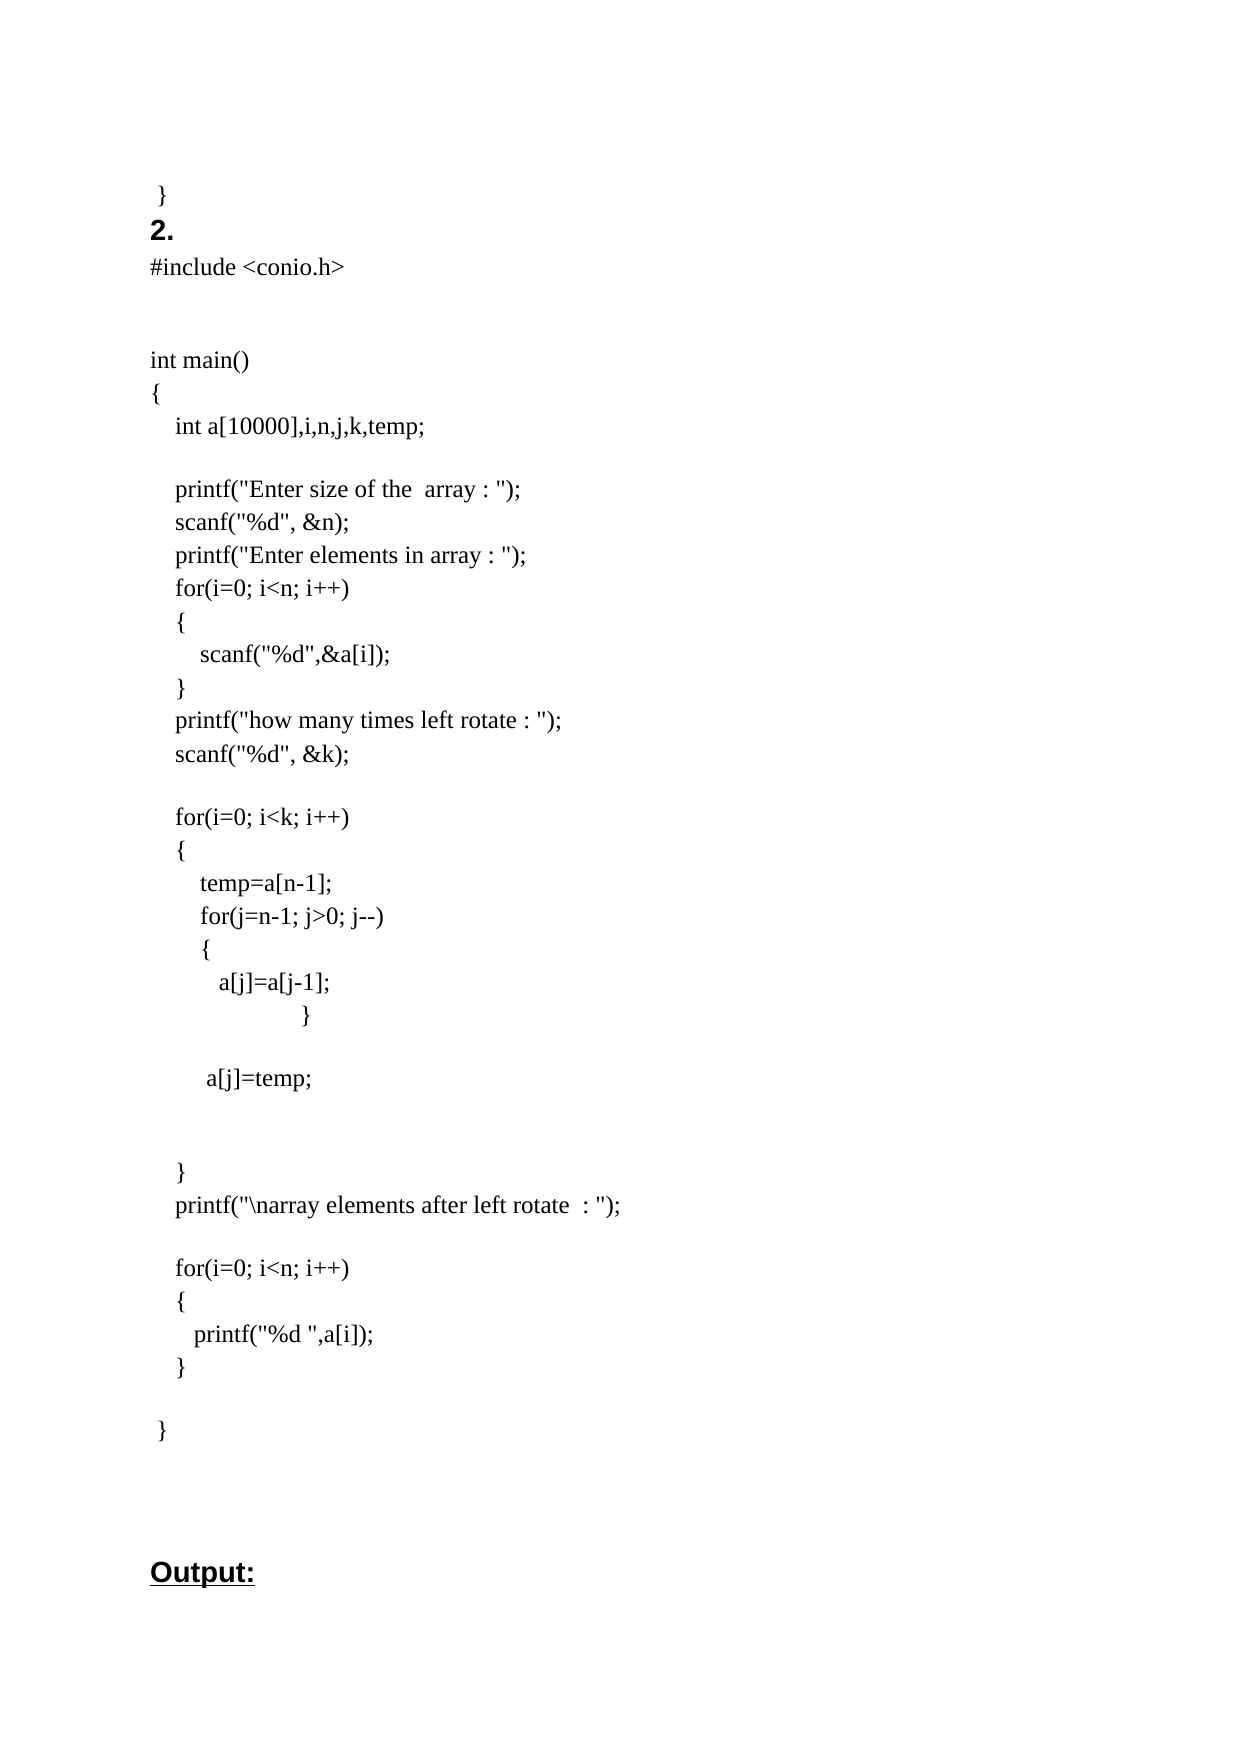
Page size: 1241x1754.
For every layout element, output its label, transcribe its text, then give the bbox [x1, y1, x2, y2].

text a[j]=temp; [150, 1063, 1090, 1092]
text } [150, 1157, 1090, 1185]
text for(i=0; i<n; i++) [150, 1253, 1090, 1282]
text } [150, 1000, 1090, 1029]
text for(i=0; i<n; i++) [150, 573, 1090, 602]
text { [150, 835, 1090, 864]
text printf("Enter size of the array : "); [150, 474, 1090, 503]
text printf("\narray elements after left rotate : "); [150, 1190, 1090, 1218]
text } [150, 673, 1090, 701]
text { [150, 934, 1090, 963]
text printf("Enter elements in array : "); [150, 541, 1090, 569]
text 2. [150, 213, 1090, 247]
text } [150, 180, 1090, 209]
text } [150, 1352, 1090, 1381]
text temp=a[n-1]; [150, 868, 1090, 897]
text int a[10000],i,n,j,k,temp; [150, 411, 1090, 440]
text scanf("%d", &k); [150, 739, 1090, 767]
text { [150, 1286, 1090, 1315]
text { [150, 607, 1090, 635]
text for(j=n-1; j>0; j--) [150, 901, 1090, 930]
text scanf("%d", &n); [150, 507, 1090, 536]
text #include <conio.h> [150, 252, 1090, 281]
text for(i=0; i<k; i++) [150, 802, 1090, 831]
text printf("how many times left rotate : "); [150, 706, 1090, 734]
text Output: [150, 1556, 1090, 1589]
text a[j]=a[j-1]; [150, 967, 1090, 996]
text { [150, 378, 1090, 407]
text scanf("%d",&a[i]); [150, 639, 1090, 668]
text printf("%d ",a[i]); [150, 1319, 1090, 1348]
text int main() [150, 345, 1090, 374]
text } [150, 1415, 1090, 1444]
